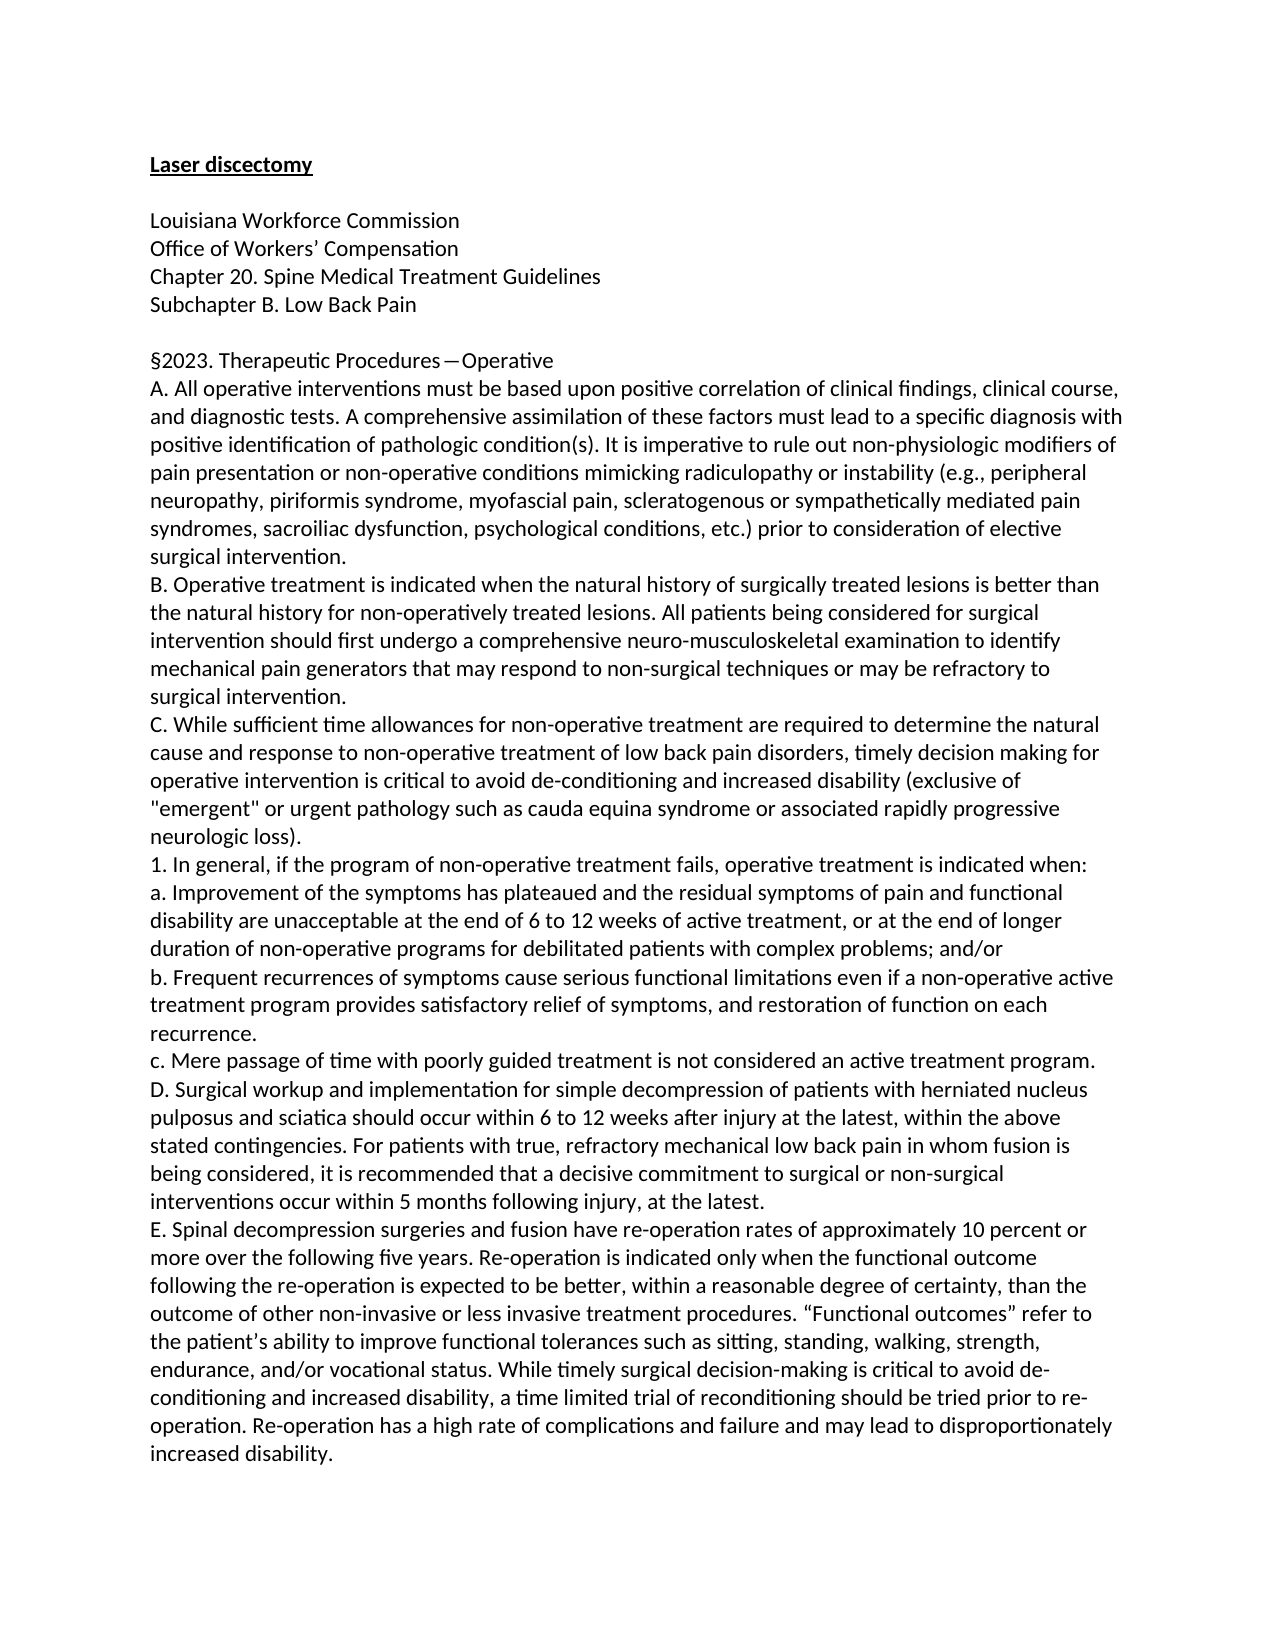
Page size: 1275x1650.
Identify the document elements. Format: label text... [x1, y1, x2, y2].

text Subchapter B. Low Back Pain [150, 290, 1125, 318]
text A. All operative interventions must be based upon positive correlation of clinical findings, clinical course, and diagnostic tests. A comprehensive assimilation of these factors must lead to a specific diagnosis with positive identification of pathologic condition(s). It is imperative to rule out non-physiologic modifiers of pain presentation or non-operative conditions mimicking radiculopathy or instability (e.g., peripheral neuropathy, piriformis syndrome, myofascial pain, scleratogenous or sympathetically mediated pain syndromes, sacroiliac dysfunction, psychological conditions, etc.) prior to consideration of elective surgical intervention. [150, 374, 1125, 570]
text b. Frequent recurrences of symptoms cause serious functional limitations even if a non-operative active treatment program provides satisfactory relief of symptoms, and restoration of function on each recurrence. [150, 963, 1125, 1047]
text D. Surgical workup and implementation for simple decompression of patients with herniated nucleus pulposus and sciatica should occur within 6 to 12 weeks after injury at the latest, within the above stated contingencies. For patients with true, refractory mechanical low back pain in whom fusion is being considered, it is recommended that a decisive commitment to surgical or non-surgical interventions occur within 5 months following injury, at the latest. [150, 1075, 1125, 1215]
text 1. In general, if the program of non-operative treatment fails, operative treatment is indicated when: [150, 851, 1125, 878]
text Office of Workers’ Compensation [150, 234, 1125, 262]
text Laser discectomy [150, 150, 1125, 178]
text a. Improvement of the symptoms has plateaued and the residual symptoms of pain and functional disability are unacceptable at the end of 6 to 12 weeks of active treatment, or at the end of longer duration of non-operative programs for debilitated patients with complex problems; and/or [150, 878, 1125, 963]
text §2023. Therapeutic Procedures―Operative [150, 346, 1125, 374]
text Louisiana Workforce Commission [150, 206, 1125, 234]
text B. Operative treatment is indicated when the natural history of surgically treated lesions is better than the natural history for non-operatively treated lesions. All patients being considered for surgical intervention should first undergo a comprehensive neuro-musculoskeletal examination to identify mechanical pain generators that may respond to non-surgical techniques or may be refractory to surgical intervention. [150, 570, 1125, 710]
text Chapter 20. Spine Medical Treatment Guidelines [150, 262, 1125, 290]
text C. While sufficient time allowances for non-operative treatment are required to determine the natural cause and response to non-operative treatment of low back pain disorders, timely decision making for operative intervention is critical to avoid de-conditioning and increased disability (exclusive of "emergent" or urgent pathology such as cauda equina syndrome or associated rapidly progressive neurologic loss). [150, 710, 1125, 851]
text c. Mere passage of time with poorly guided treatment is not considered an active treatment program. [150, 1047, 1125, 1075]
text E. Spinal decompression surgeries and fusion have re-operation rates of approximately 10 percent or more over the following five years. Re-operation is indicated only when the functional outcome following the re-operation is expected to be better, within a reasonable degree of certainty, than the outcome of other non-invasive or less invasive treatment procedures. “Functional outcomes” refer to the patient’s ability to improve functional tolerances such as sitting, standing, walking, strength, endurance, and/or vocational status. While timely surgical decision-making is critical to avoid de-conditioning and increased disability, a time limited trial of reconditioning should be tried prior to re-operation. Re-operation has a high rate of complications and failure and may lead to disproportionately increased disability. [150, 1215, 1125, 1467]
